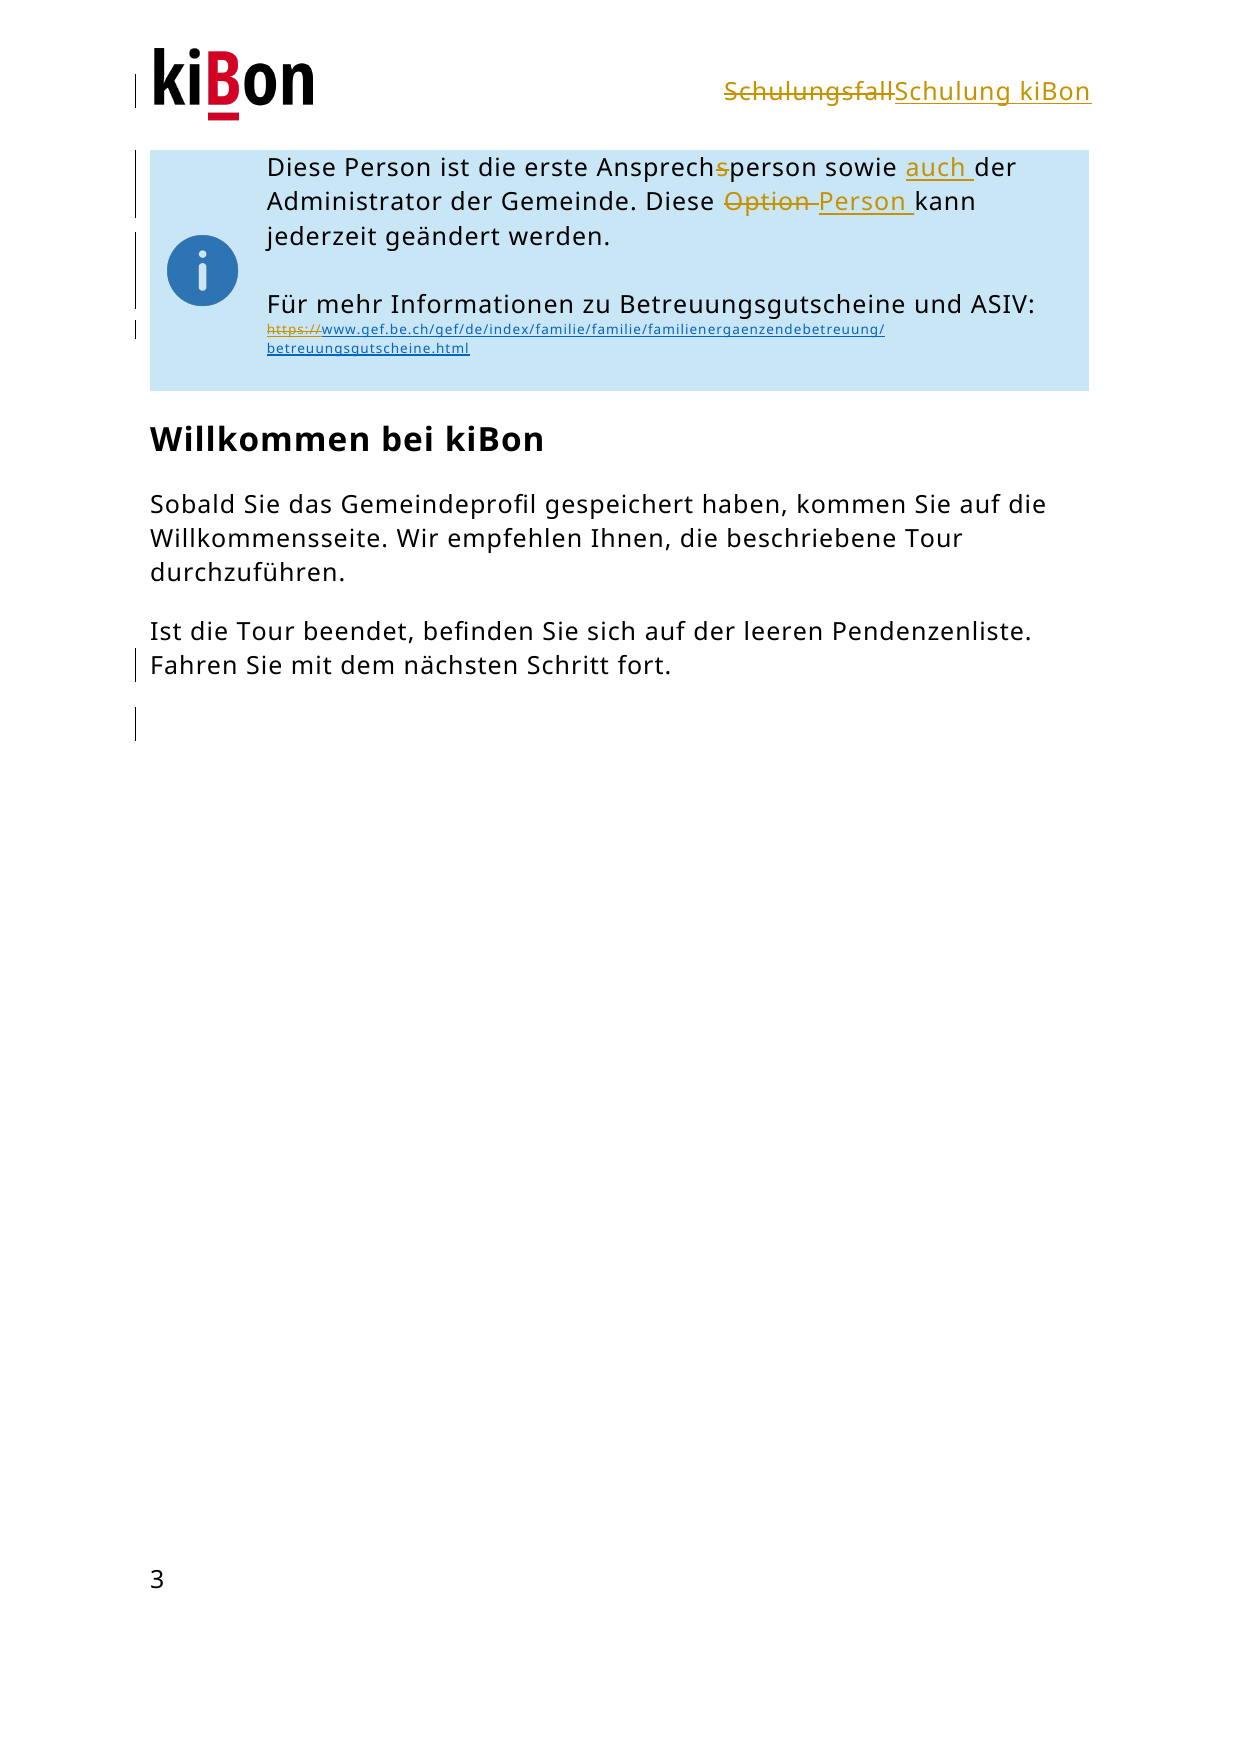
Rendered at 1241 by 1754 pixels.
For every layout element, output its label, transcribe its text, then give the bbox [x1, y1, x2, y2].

text Sobald Sie das Gemeindeprofil gespeichert haben, kommen Sie auf die Willkommensseite. Wir empfehlen Ihnen, die beschriebene Tour durchzuführen. [150, 487, 1090, 589]
text Ist die Tour beendet, befinden Sie sich auf der leeren Pendenzenliste. Fahren Sie mit dem nächsten Schritt fort. [150, 614, 1090, 682]
picture [163, 231, 242, 310]
subtitle Willkommen bei kiBon [150, 416, 1090, 462]
picture [150, 25, 317, 128]
table_header [150, 150, 255, 391]
